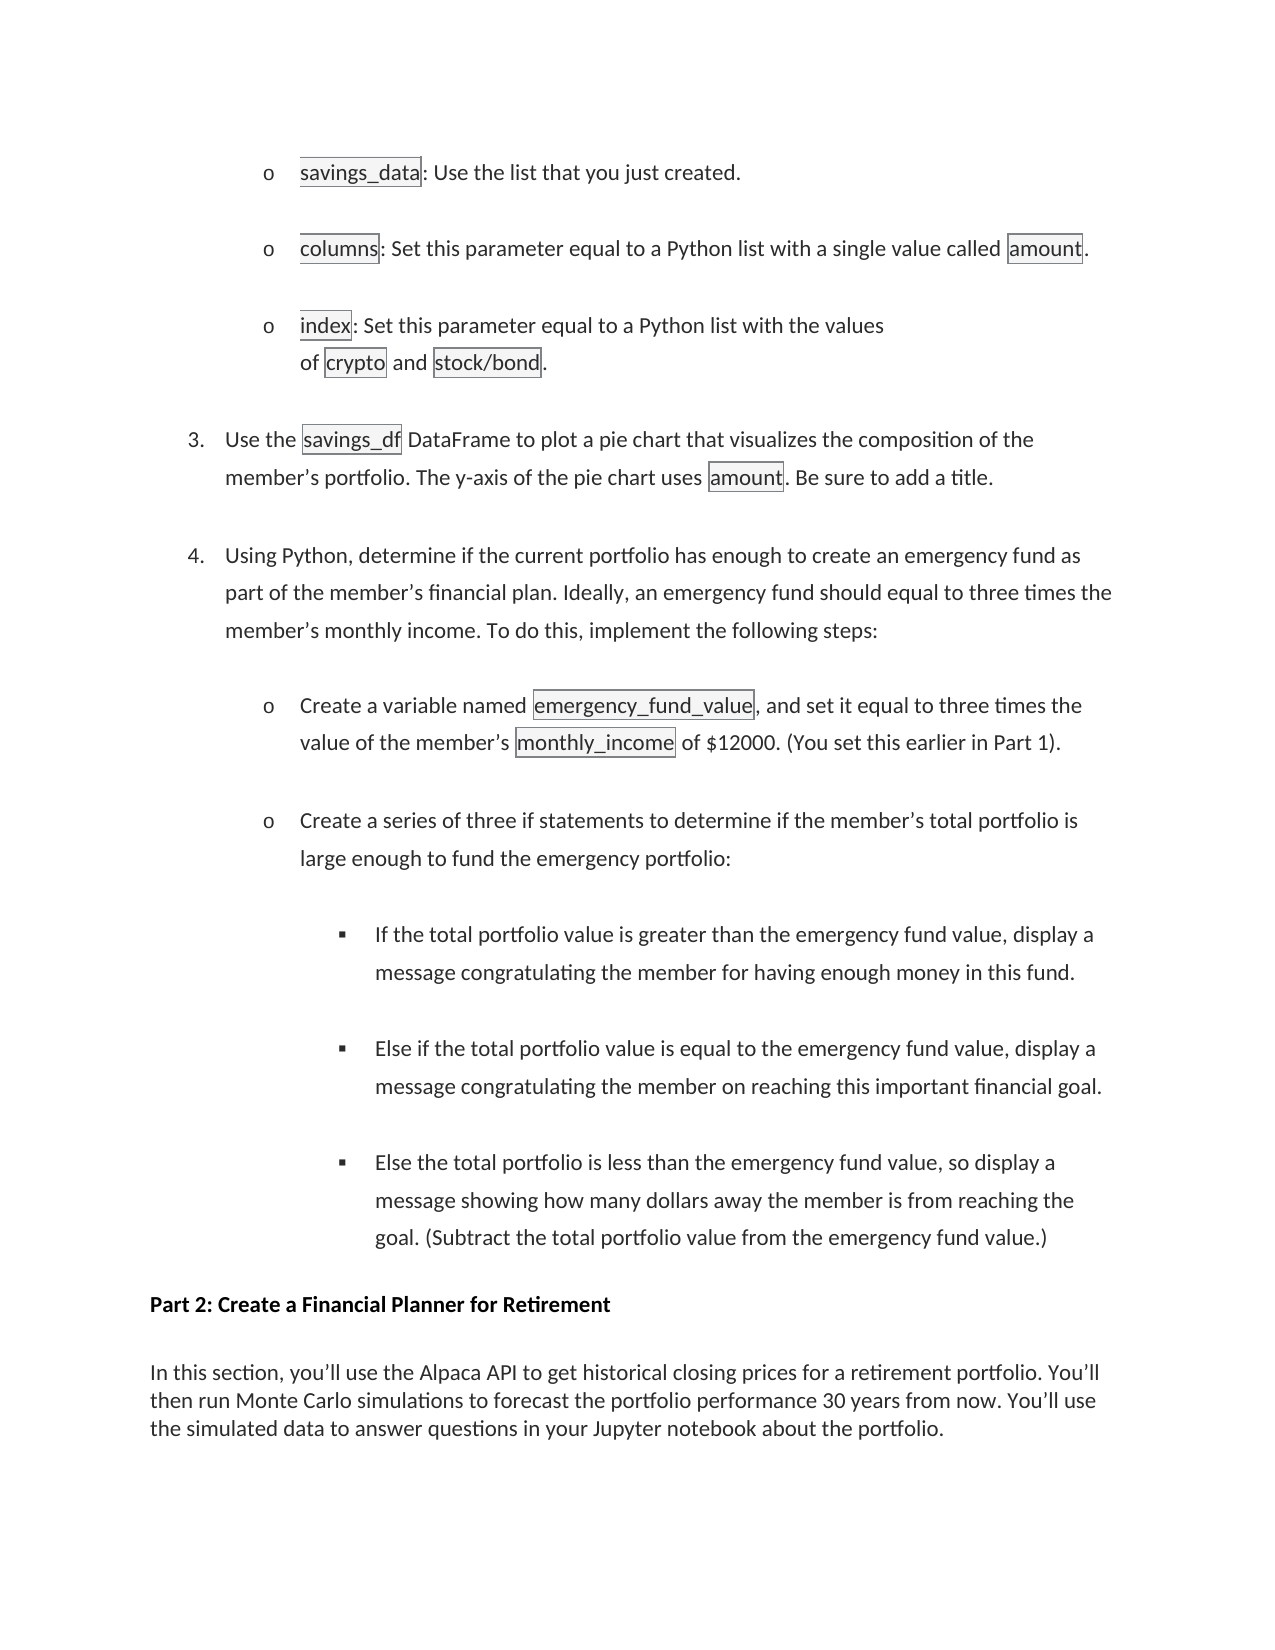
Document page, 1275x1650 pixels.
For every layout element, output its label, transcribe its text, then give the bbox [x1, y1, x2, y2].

list If the total portfolio value is greater than the emergency fund value, display a message congratulating the member for having enough money in this fund. [337, 911, 1125, 986]
list Else if the total portfolio value is equal to the emergency fund value, display a message congratulating the member on reaching this important financial goal. [337, 1025, 1125, 1100]
list Else the total portfolio is less than the emergency fund value, so display a message showing how many dollars away the member is from reaching the goal. (Subtract the total portfolio value from the emergency fund value.) [337, 1139, 1125, 1252]
text Part 2: Create a Financial Planner for Retirement [150, 1291, 1125, 1319]
list Using Python, determine if the current portfolio has enough to create an emergency fund as part of the member’s financial plan. Ideally, an emergency fund should equal to three times the member’s monthly income. To do this, implement the following steps: [187, 531, 1125, 644]
list Use the savings_df DataFrame to plot a pie chart that visualizes the composition of the member’s portfolio. The y-axis of the pie chart uses amount. Be sure to add a title. [187, 417, 1125, 492]
list Create a variable named emergency_fund_value, and set it equal to three times the value of the member’s monthly_income of $12000. (You set this earlier in Part 1). [262, 683, 1125, 758]
list Create a series of three if statements to determine if the member’s total portfolio is large enough to fund the emergency portfolio: [262, 797, 1125, 872]
list index: Set this parameter equal to a Python list with the values of crypto and stock/bond. [262, 303, 1125, 378]
list savings_data: Use the list that you just created. [262, 150, 1125, 187]
list columns: Set this parameter equal to a Python list with a single value called amount. [262, 227, 1125, 264]
text In this section, you’ll use the Alpaca API to get historical closing prices for a retirement portfolio. You’ll then run Monte Carlo simulations to forecast the portfolio performance 30 years from now. You’ll use the simulated data to answer questions in your Jupyter notebook about the portfolio. [150, 1358, 1125, 1442]
